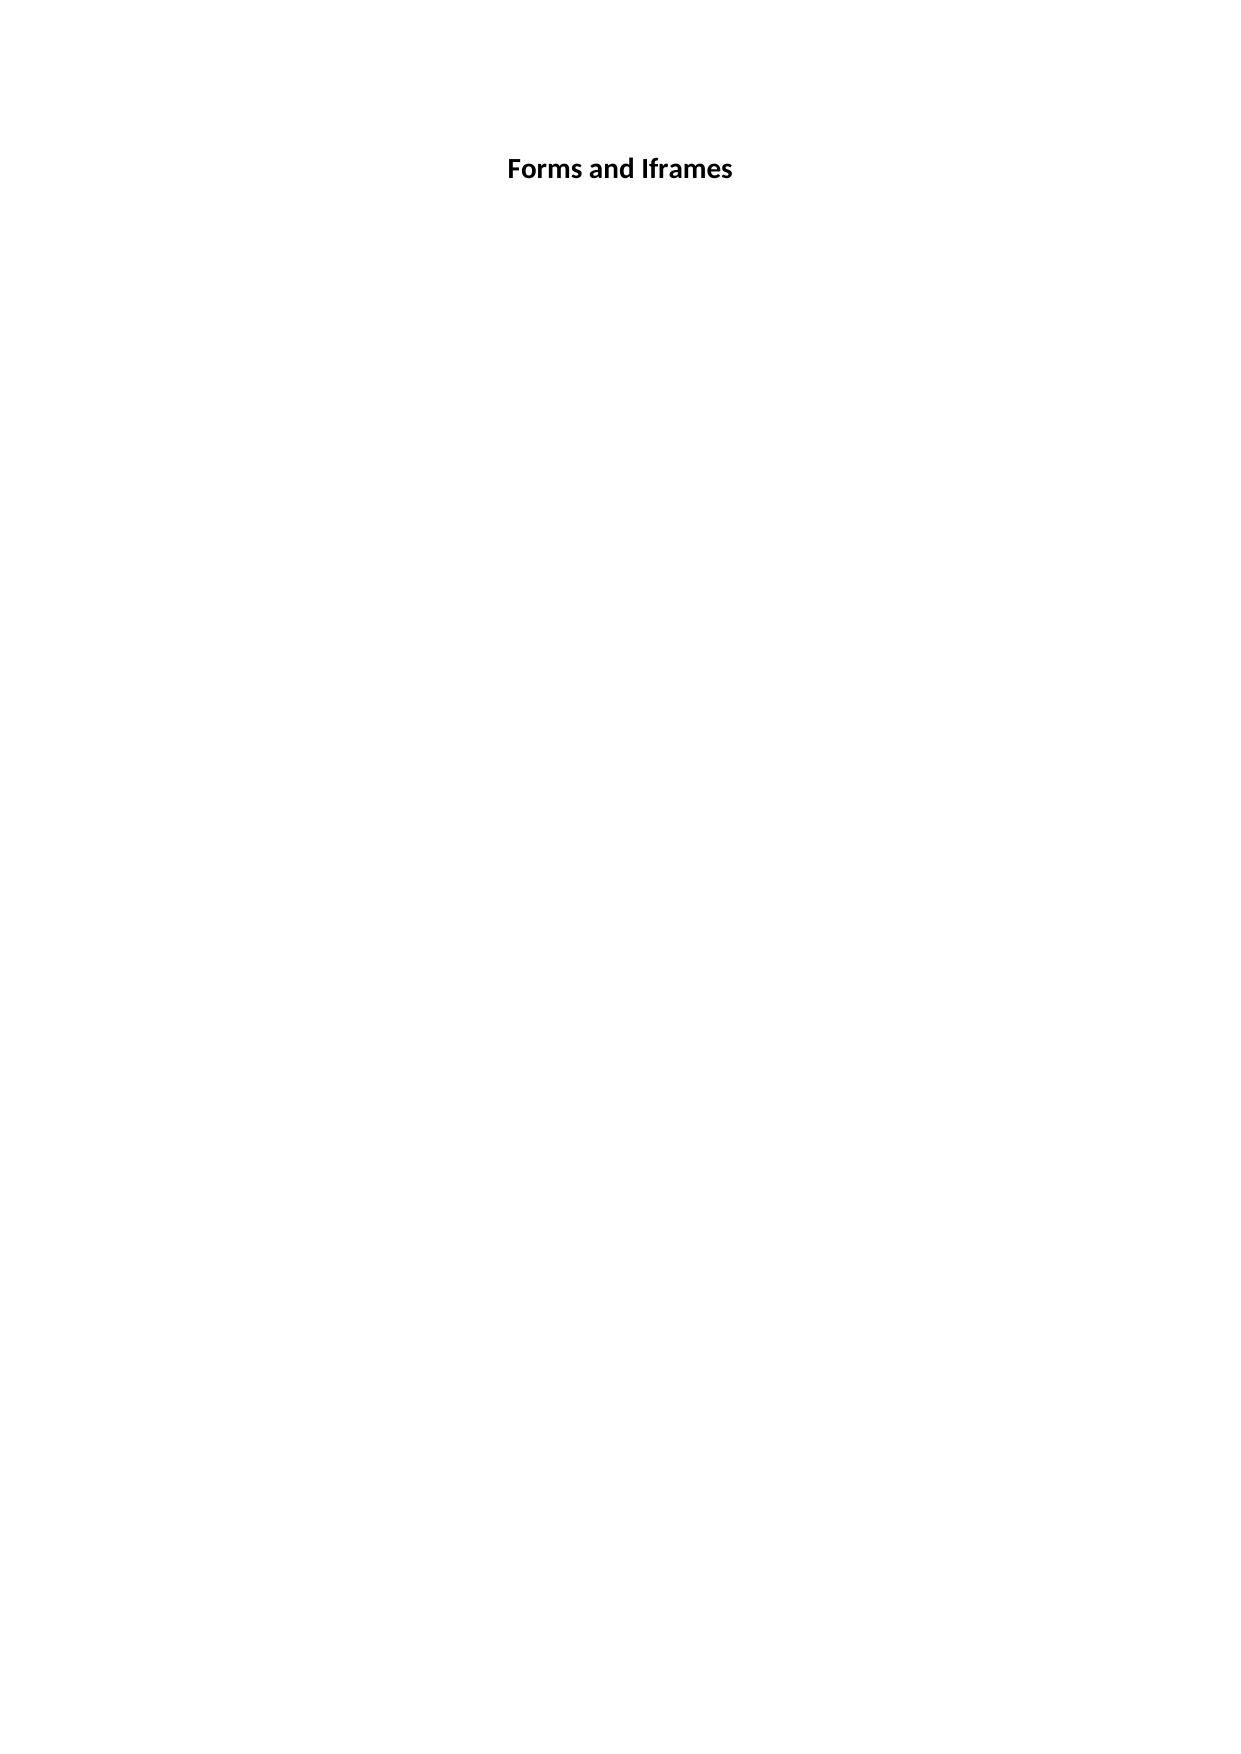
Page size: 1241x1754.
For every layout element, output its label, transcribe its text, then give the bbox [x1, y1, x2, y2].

text Forms and Iframes [150, 150, 1090, 186]
